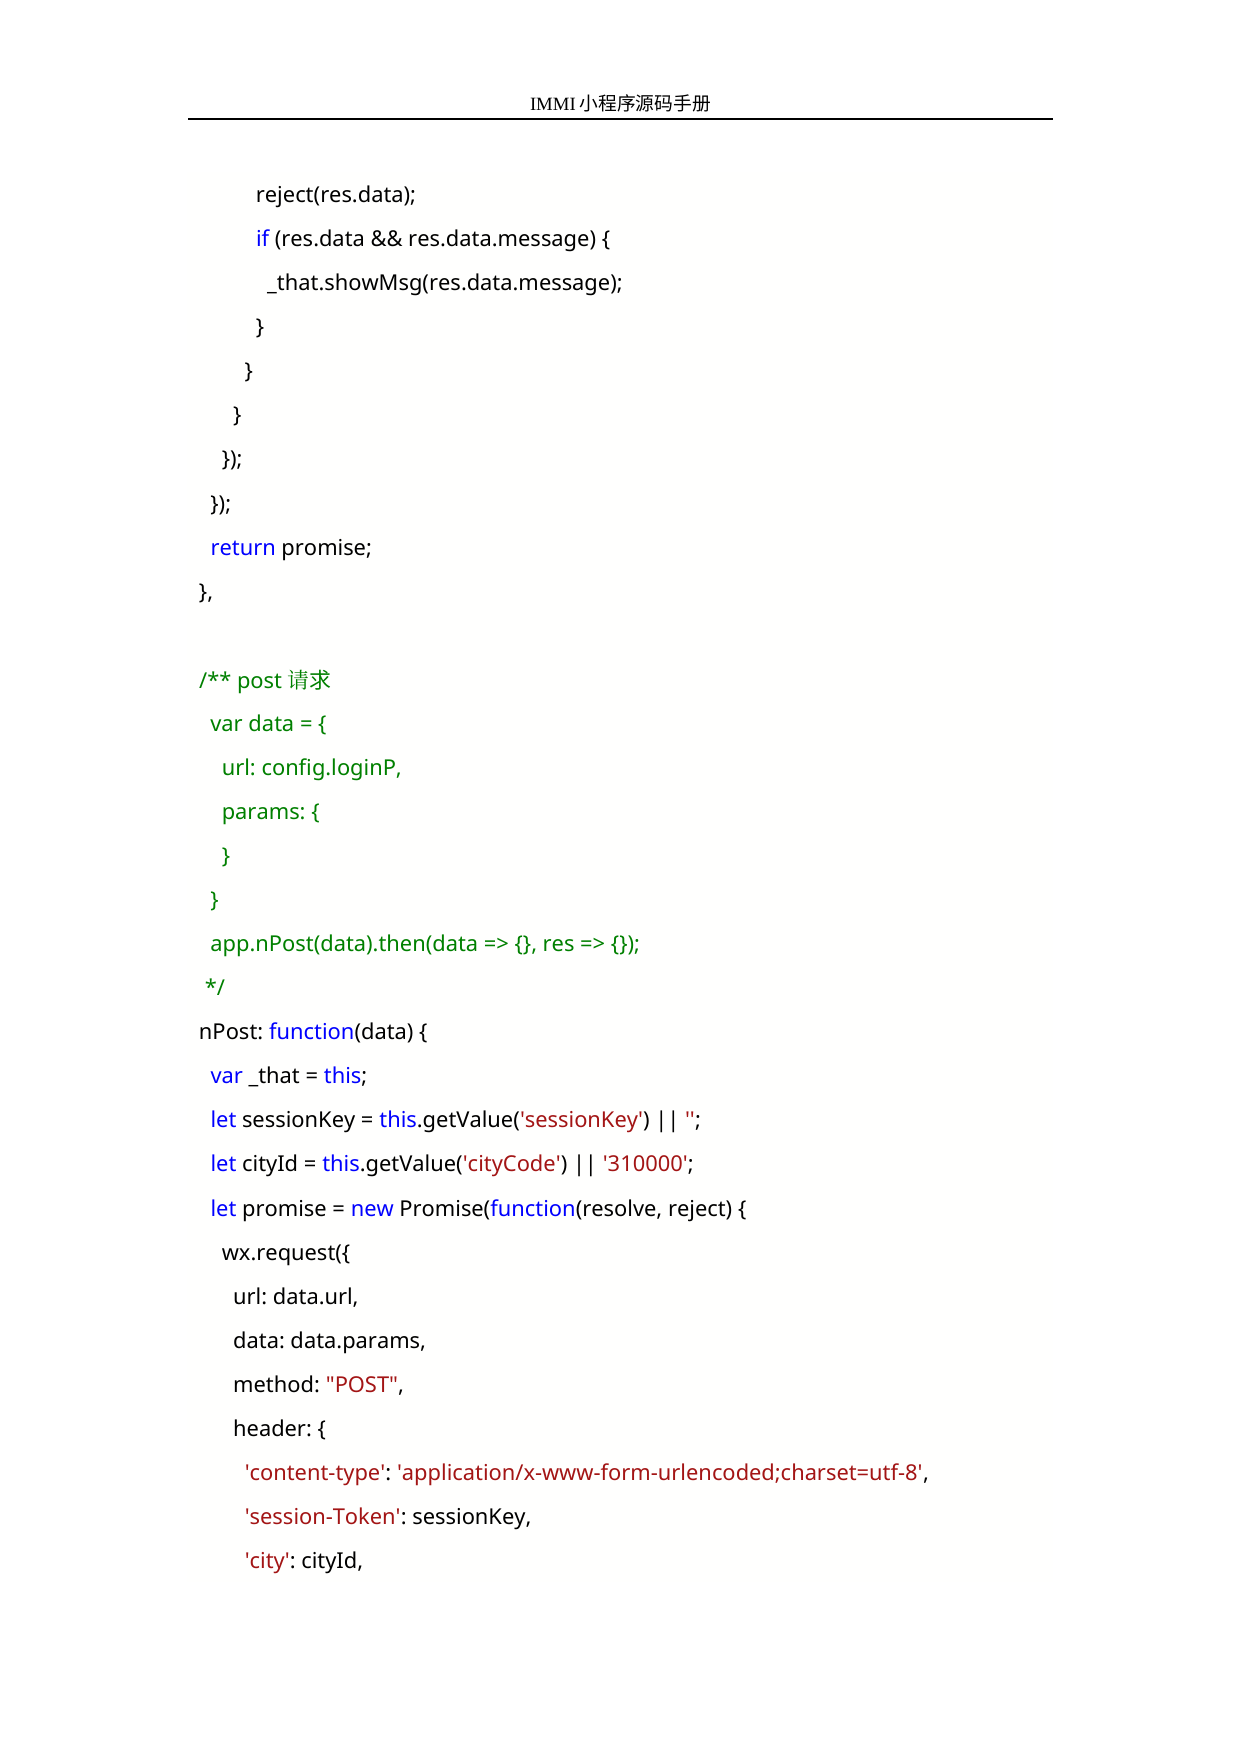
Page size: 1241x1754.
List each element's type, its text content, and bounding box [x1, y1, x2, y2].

text } [187, 304, 1053, 348]
text if (res.data && res.data.message) { [187, 216, 1053, 260]
text url: data.url, [187, 1273, 1053, 1318]
text reject(res.data); [187, 172, 1053, 216]
text 'city': cityId, [187, 1538, 1053, 1582]
text let cityId = this.getValue('cityCode') || '310000'; [187, 1141, 1053, 1185]
text } [187, 833, 1053, 877]
text var _that = this; [187, 1053, 1053, 1097]
text method: "POST", [187, 1362, 1053, 1406]
text 'session-Token': sessionKey, [187, 1494, 1053, 1538]
text app.nPost(data).then(data => {}, res => {}); [187, 921, 1053, 965]
text return promise; [187, 524, 1053, 568]
text } [187, 392, 1053, 436]
text /** post 请求 [187, 657, 1053, 701]
text let promise = new Promise(function(resolve, reject) { [187, 1185, 1053, 1229]
text url: config.loginP, [187, 745, 1053, 789]
text data: data.params, [187, 1318, 1053, 1362]
text */ [187, 965, 1053, 1009]
text header: { [187, 1406, 1053, 1450]
text }, [187, 568, 1053, 613]
text }); [187, 480, 1053, 524]
text nPost: function(data) { [187, 1009, 1053, 1053]
text } [187, 877, 1053, 921]
text } [187, 348, 1053, 392]
text 'content-type': 'application/x-www-form-urlencoded;charset=utf-8', [187, 1450, 1053, 1494]
text wx.request({ [187, 1229, 1053, 1273]
text _that.showMsg(res.data.message); [187, 260, 1053, 304]
text }); [187, 436, 1053, 480]
text var data = { [187, 701, 1053, 745]
text let sessionKey = this.getValue('sessionKey') || ''; [187, 1097, 1053, 1141]
text params: { [187, 789, 1053, 833]
